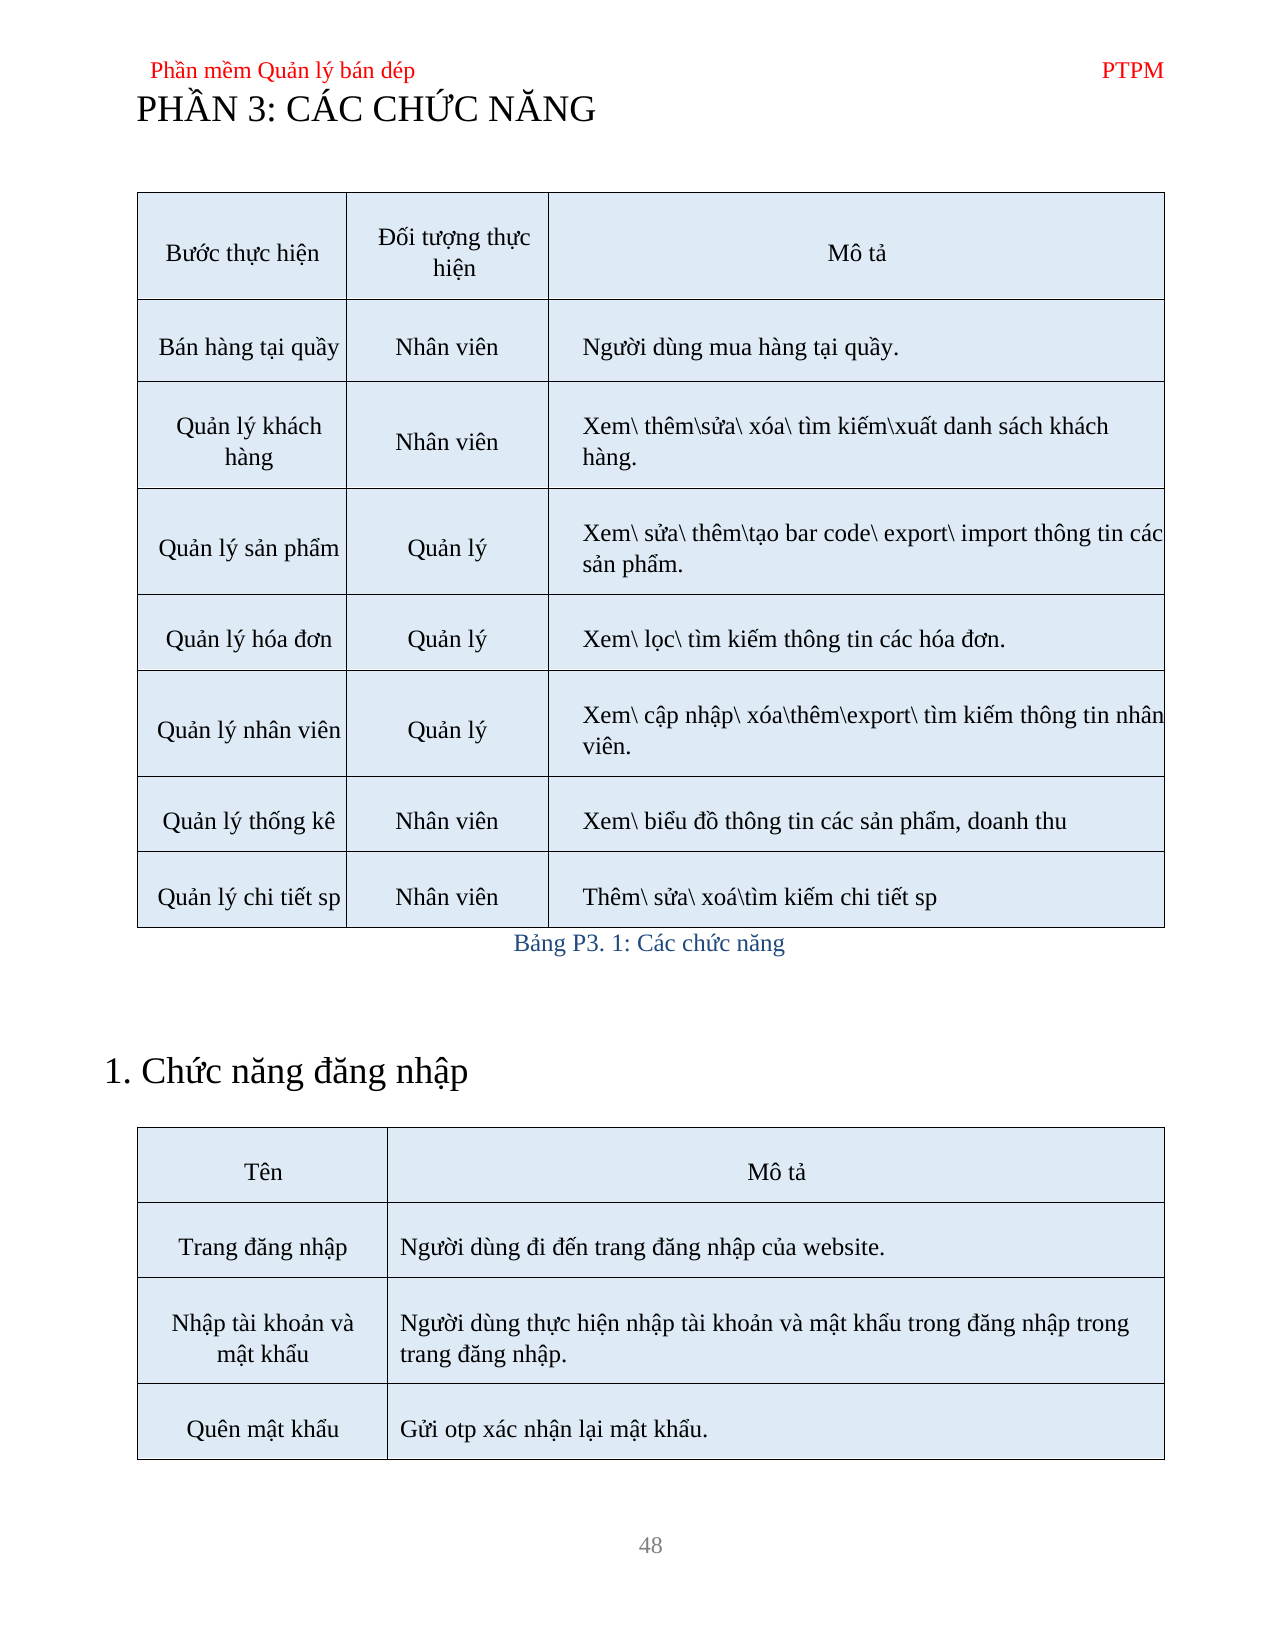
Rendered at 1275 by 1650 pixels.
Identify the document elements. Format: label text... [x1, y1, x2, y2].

table_cell Quản lý [347, 489, 548, 594]
table_header Mô tả [388, 1128, 1164, 1202]
table_header Đối tượng thực hiện [347, 193, 548, 298]
table_cell Nhân viên [347, 852, 548, 927]
table_header Mô tả [549, 193, 1164, 298]
table_cell Nhập tài khoản và mật khẩu [138, 1278, 387, 1383]
table_cell Người dùng mua hàng tại quầy. [549, 300, 1164, 381]
table_cell Xem\ cập nhập\ xóa\thêm\export\ tìm kiếm thông tin nhân viên. [549, 671, 1164, 776]
table_cell Quản lý khách hàng [138, 382, 346, 487]
table_cell Xem\ biểu đồ thông tin các sản phẩm, doanh thu [549, 777, 1164, 851]
table_header Tên [138, 1128, 387, 1202]
table_cell Xem\ lọc\ tìm kiếm thông tin các hóa đơn. [549, 595, 1164, 669]
table_cell Quản lý nhân viên [138, 671, 346, 776]
table_cell Quản lý [347, 595, 548, 669]
table_cell Xem\ sửa\ thêm\tạo bar code\ export\ import thông tin các sản phẩm. [549, 489, 1164, 594]
table_cell Xem\ thêm\sửa\ xóa\ tìm kiếm\xuất danh sách khách hàng. [549, 382, 1164, 487]
table_cell Trang đăng nhập [138, 1203, 387, 1277]
table_cell Nhân viên [347, 777, 548, 851]
table_header Bước thực hiện [138, 193, 346, 298]
table_cell Gửi otp xác nhận lại mật khẩu. [388, 1384, 1164, 1458]
table_cell Quản lý thống kê [138, 777, 346, 851]
subtitle 1. Chức năng đăng nhập [104, 1048, 1170, 1091]
table_cell Quản lý [347, 671, 548, 776]
table_cell Người dùng thực hiện nhập tài khoản và mật khẩu trong đăng nhập trong trang đăng nhập. [388, 1278, 1164, 1383]
table_cell Thêm\ sửa\ xoá\tìm kiếm chi tiết sp [549, 852, 1164, 927]
table_cell Nhân viên [347, 382, 548, 487]
table_cell Người dùng đi đến trang đăng nhập của website. [388, 1203, 1164, 1277]
subtitle PHẦN 3: CÁC CHỨC NĂNG [136, 86, 1170, 129]
table_cell Nhân viên [347, 300, 548, 381]
text Bảng P3. 1: Các chức năng [104, 928, 785, 957]
table_cell Quản lý sản phẩm [138, 489, 346, 594]
table_cell Quên mật khẩu [138, 1384, 387, 1458]
table_cell Bán hàng tại quầy [138, 300, 346, 381]
table_cell Quản lý hóa đơn [138, 595, 346, 669]
table_cell Quản lý chi tiết sp [138, 852, 346, 927]
